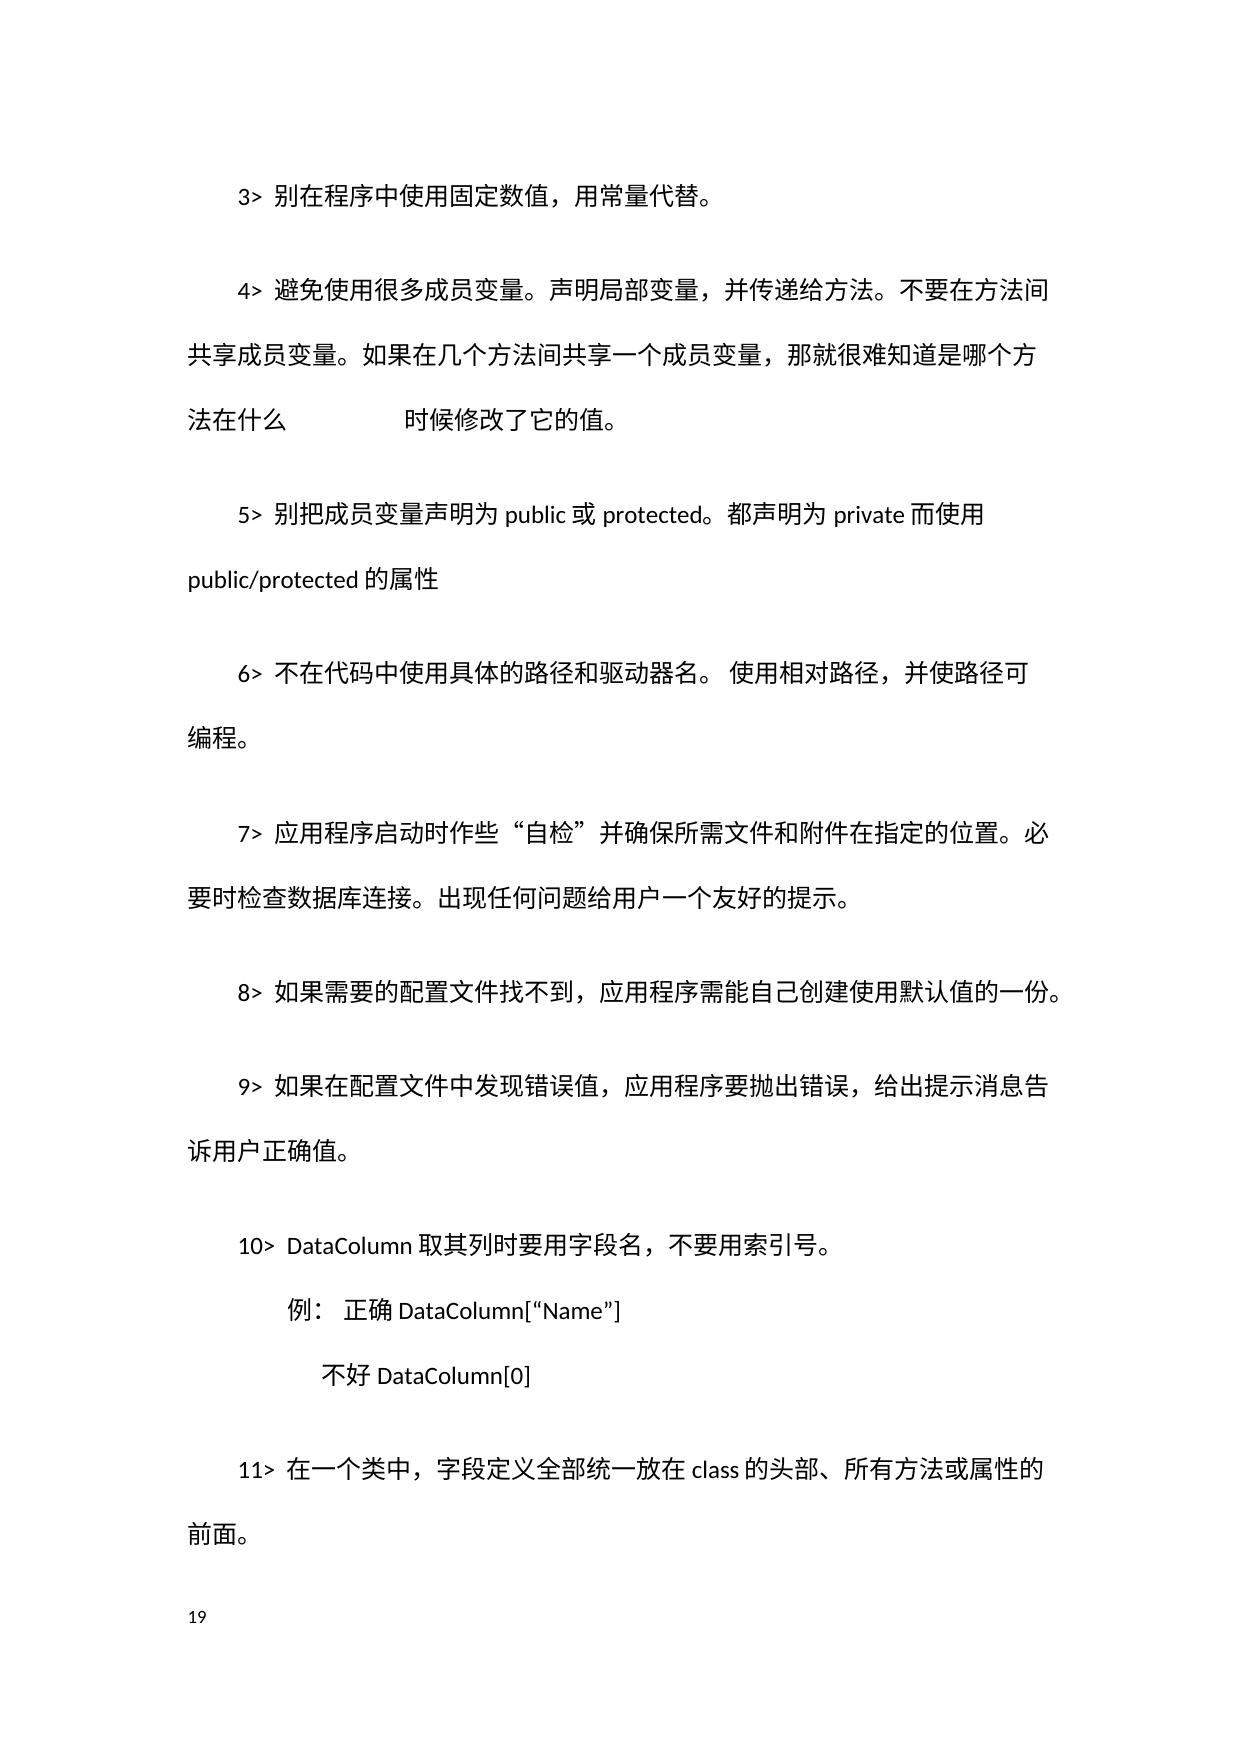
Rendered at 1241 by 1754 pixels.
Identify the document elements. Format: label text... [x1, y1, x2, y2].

text 5> 别把成员变量声明为 public 或 protected。都声明为 private 而使用 public/protected 的属性 [187, 480, 1053, 610]
text 3> 别在程序中使用固定数值，用常量代替。 [187, 162, 1053, 227]
text 4> 避免使用很多成员变量。声明局部变量，并传递给方法。不要在方法间共享成员变量。如果在几个方法间共享一个成员变量，那就很难知道是哪个方法在什么 时候修改了它的值。 [187, 256, 1053, 451]
text 8> 如果需要的配置文件找不到，应用程序需能自己创建使用默认值的一份。 [187, 958, 1053, 1023]
text 10> DataColumn取其列时要用字段名，不要用索引号。 例： 正确DataColumn[“Name”] 不好 DataColumn[0] [187, 1211, 1053, 1406]
text 7> 应用程序启动时作些“自检”并确保所需文件和附件在指定的位置。必要时检查数据库连接。出现任何问题给用户一个友好的提示。 [187, 799, 1053, 929]
text 9> 如果在配置文件中发现错误值，应用程序要抛出错误，给出提示消息告诉用户正确值。 [187, 1052, 1053, 1182]
text 11> 在一个类中，字段定义全部统一放在class的头部、所有方法或属性的前面。 [187, 1435, 1053, 1565]
text 6> 不在代码中使用具体的路径和驱动器名。 使用相对路径，并使路径可编程。 [187, 639, 1053, 769]
